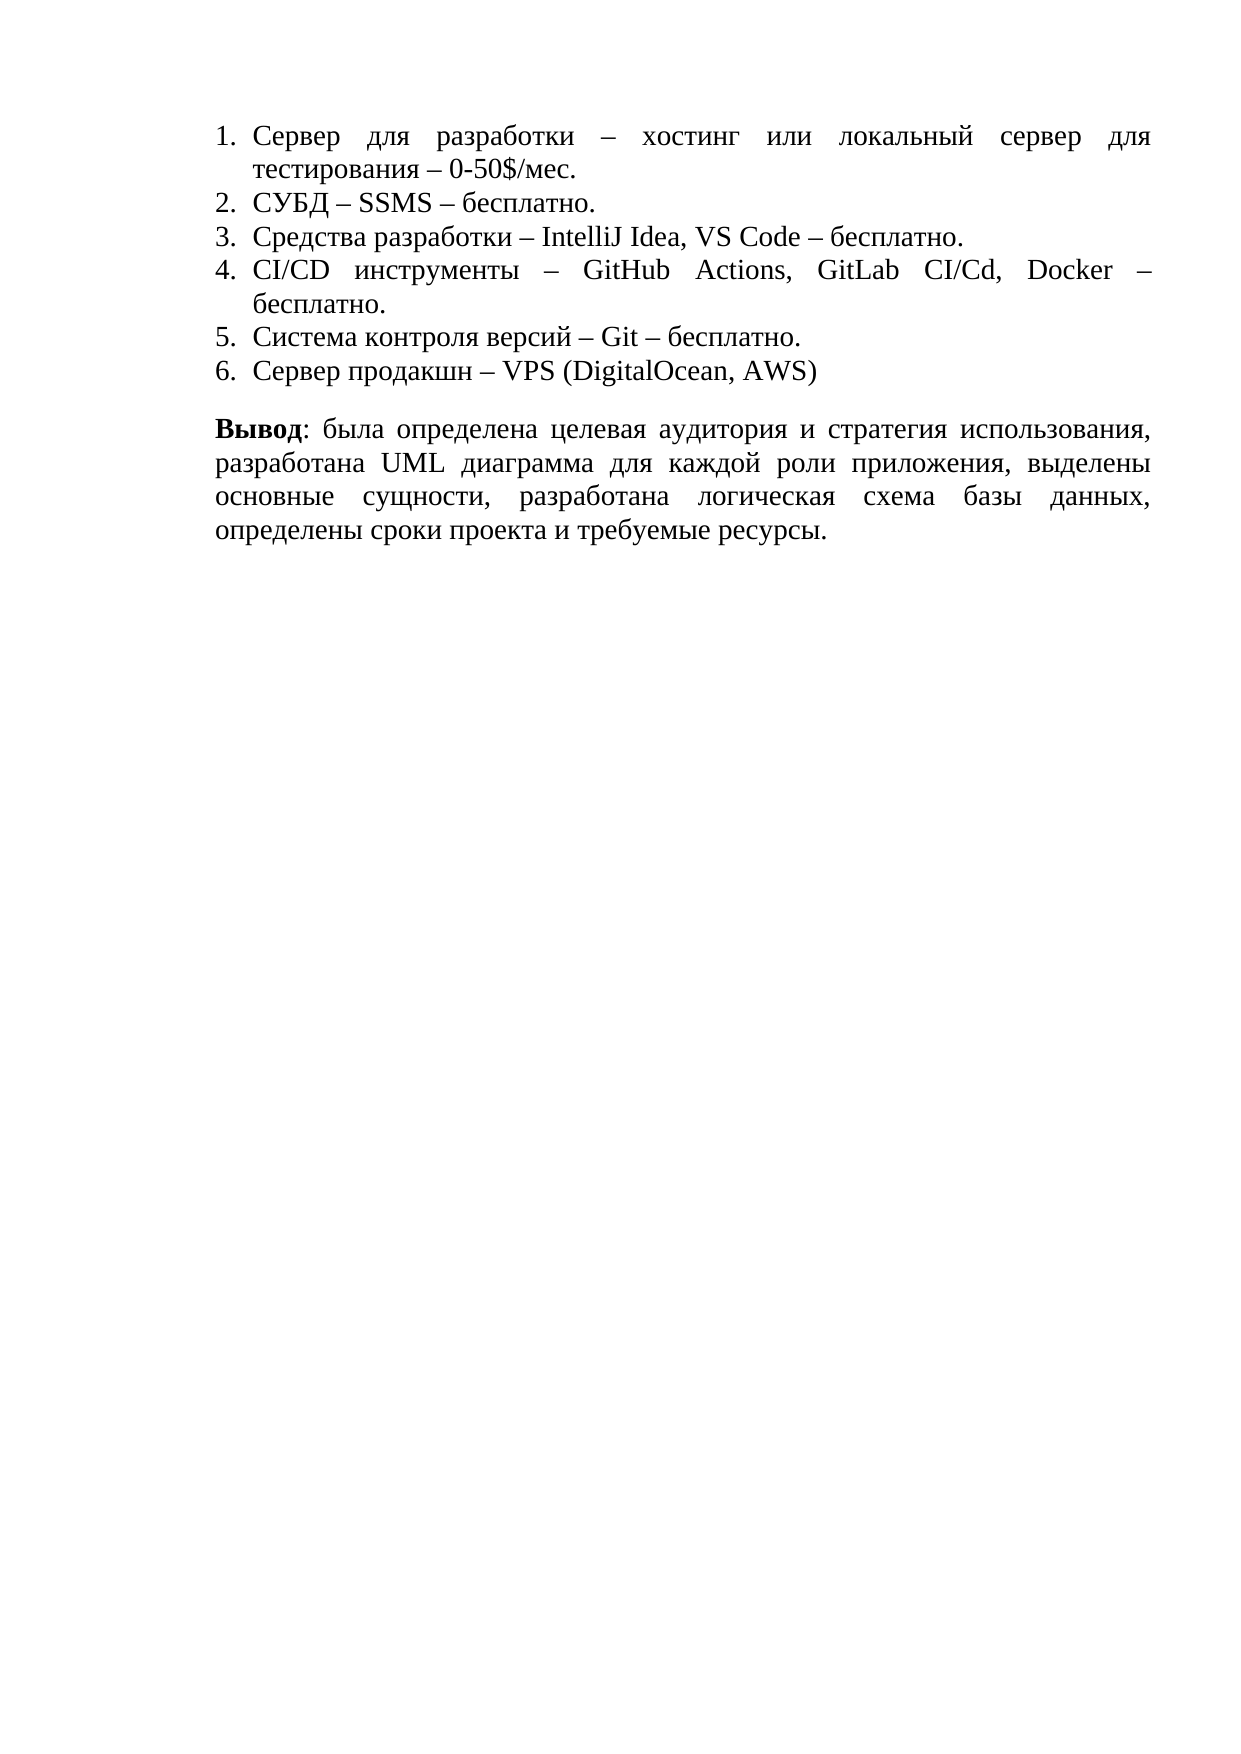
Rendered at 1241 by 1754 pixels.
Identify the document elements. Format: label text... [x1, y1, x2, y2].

list СУБД – SSMS – бесплатно. [215, 185, 1152, 219]
list Сервер продакшн – VPS (DigitalOcean, AWS) [215, 353, 1152, 386]
text Вывод: была определена целевая аудитория и стратегия использования, разработана UML диаграмма для каждой роли приложения, выделены основные сущности, разработана логическая схема базы данных, определены сроки проекта и требуемые ресурсы. [215, 411, 1152, 546]
list Сервер для разработки – хостинг или локальный сервер для тестирования – 0-50$/мес. [215, 118, 1152, 185]
list Система контроля версий – Git – бесплатно. [215, 319, 1152, 353]
list Средства разработки – IntelliJ Idea, VS Code – бесплатно. [215, 219, 1152, 252]
list CI/CD инструменты – GitHub Actions, GitLab CI/Cd, Docker – бесплатно. [215, 252, 1152, 319]
